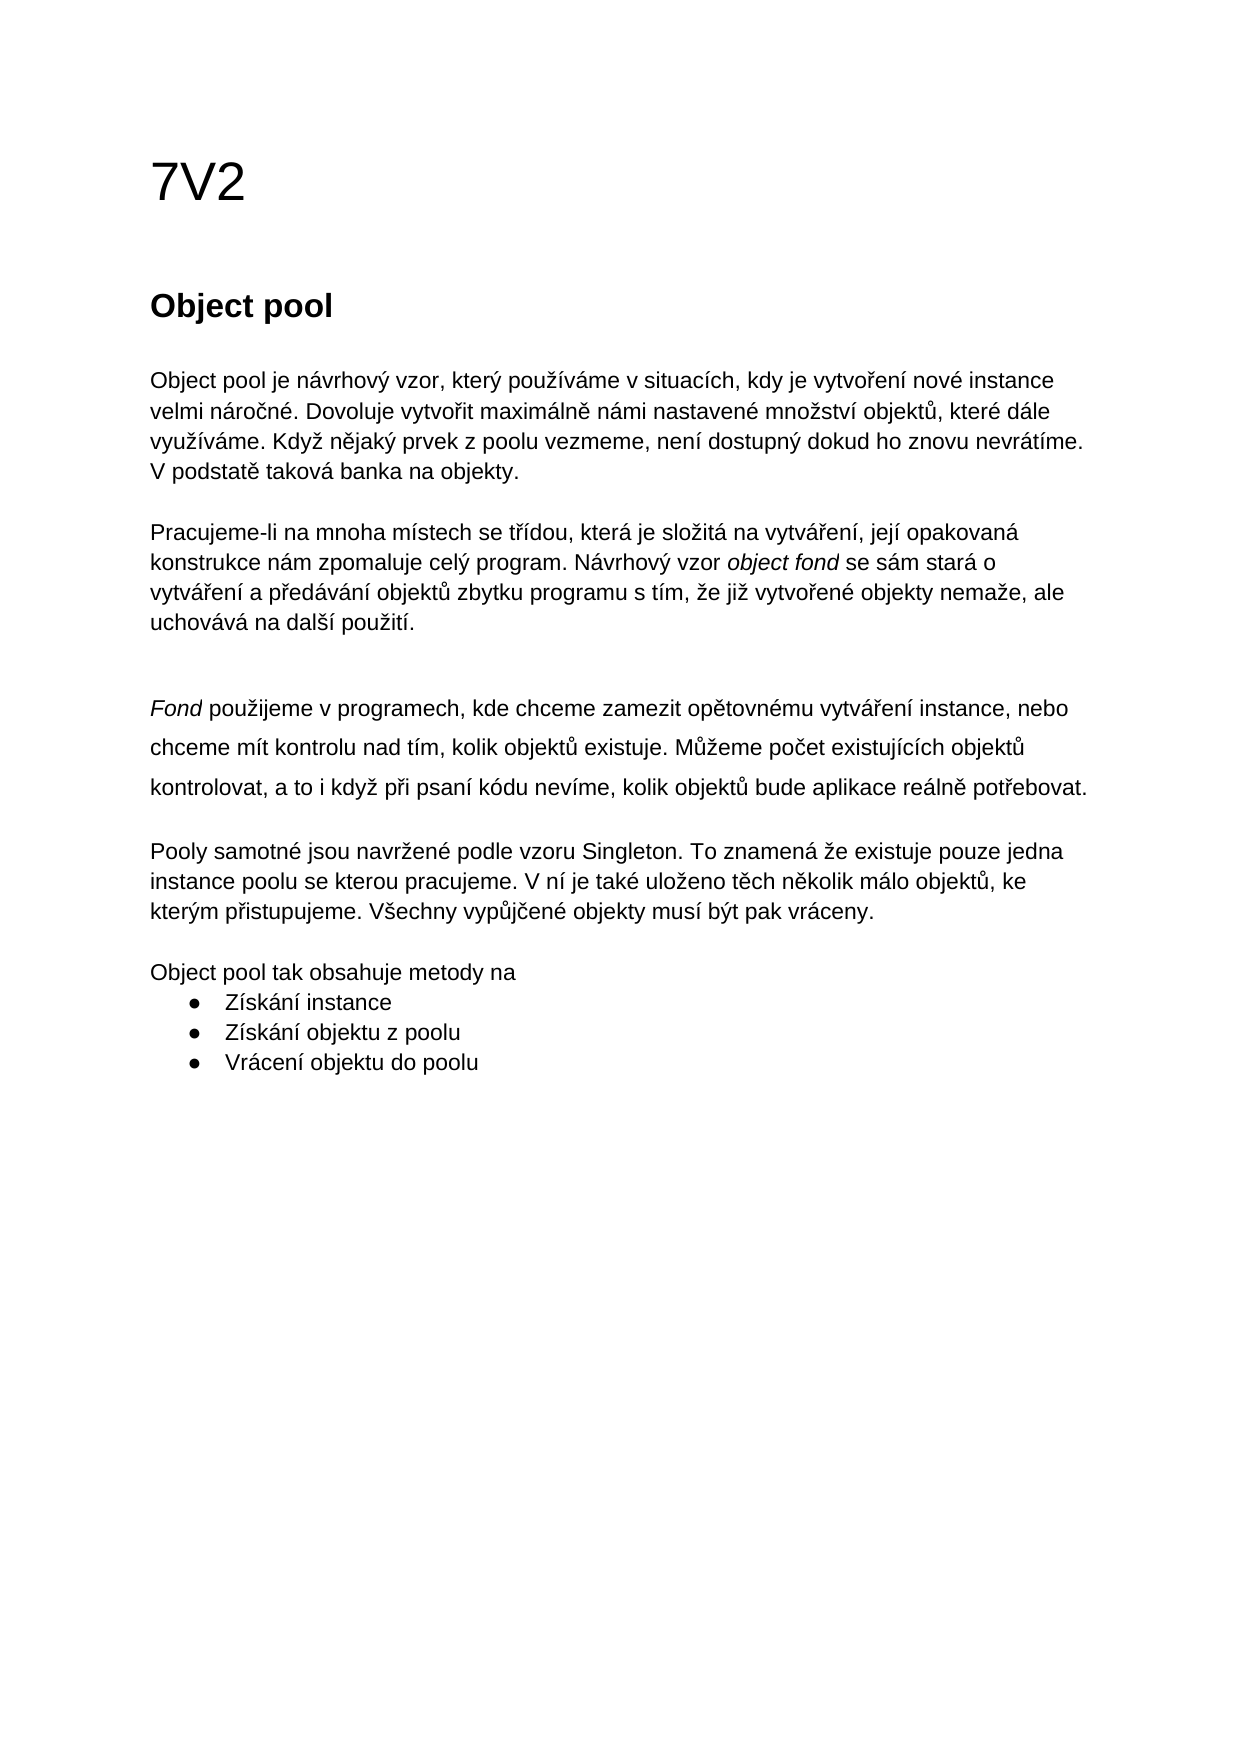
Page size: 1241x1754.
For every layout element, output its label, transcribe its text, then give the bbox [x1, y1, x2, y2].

title 7V2 [150, 150, 1090, 212]
text Pooly samotné jsou navržené podle vzoru Singleton. To znamená že existuje pouze jedna instance poolu se kterou pracujeme. V ní je také uloženo těch několik málo objektů, ke kterým přistupujeme. Všechny vypůjčené objekty musí být pak vráceny. [150, 838, 1090, 925]
subtitle Object pool [150, 286, 1090, 325]
text Object pool tak obsahuje metody na [150, 959, 1090, 985]
text V podstatě taková banka na objekty. [150, 458, 1090, 484]
list Vrácení objektu do poolu [187, 1049, 1090, 1076]
text Object pool je návrhový vzor, který používáme v situacích, kdy je vytvoření nové instance velmi náročné. Dovoluje vytvořit maximálně námi nastavené množství objektů, které dále využíváme. Když nějaký prvek z poolu vezmeme, není dostupný dokud ho znovu nevrátíme. [150, 367, 1090, 454]
list Získání instance [187, 989, 1090, 1015]
text Fond použijeme v programech, kde chceme zamezit opětovnému vytváření instance, nebo chceme mít kontrolu nad tím, kolik objektů existuje. Můžeme počet existujících objektů kontrolovat, a to i když při psaní kódu nevíme, kolik objektů bude aplikace reálně potřebovat. [150, 694, 1090, 800]
list Získání objektu z poolu [187, 1019, 1090, 1046]
text Pracujeme-li na mnoha místech se třídou, která je složitá na vytváření, její opakovaná konstrukce nám zpomaluje celý program. Návrhový vzor object fond se sám stará o vytváření a předávání objektů zbytku programu s tím, že již vytvořené objekty nemaže, ale uchovává na další použití. [150, 518, 1090, 635]
